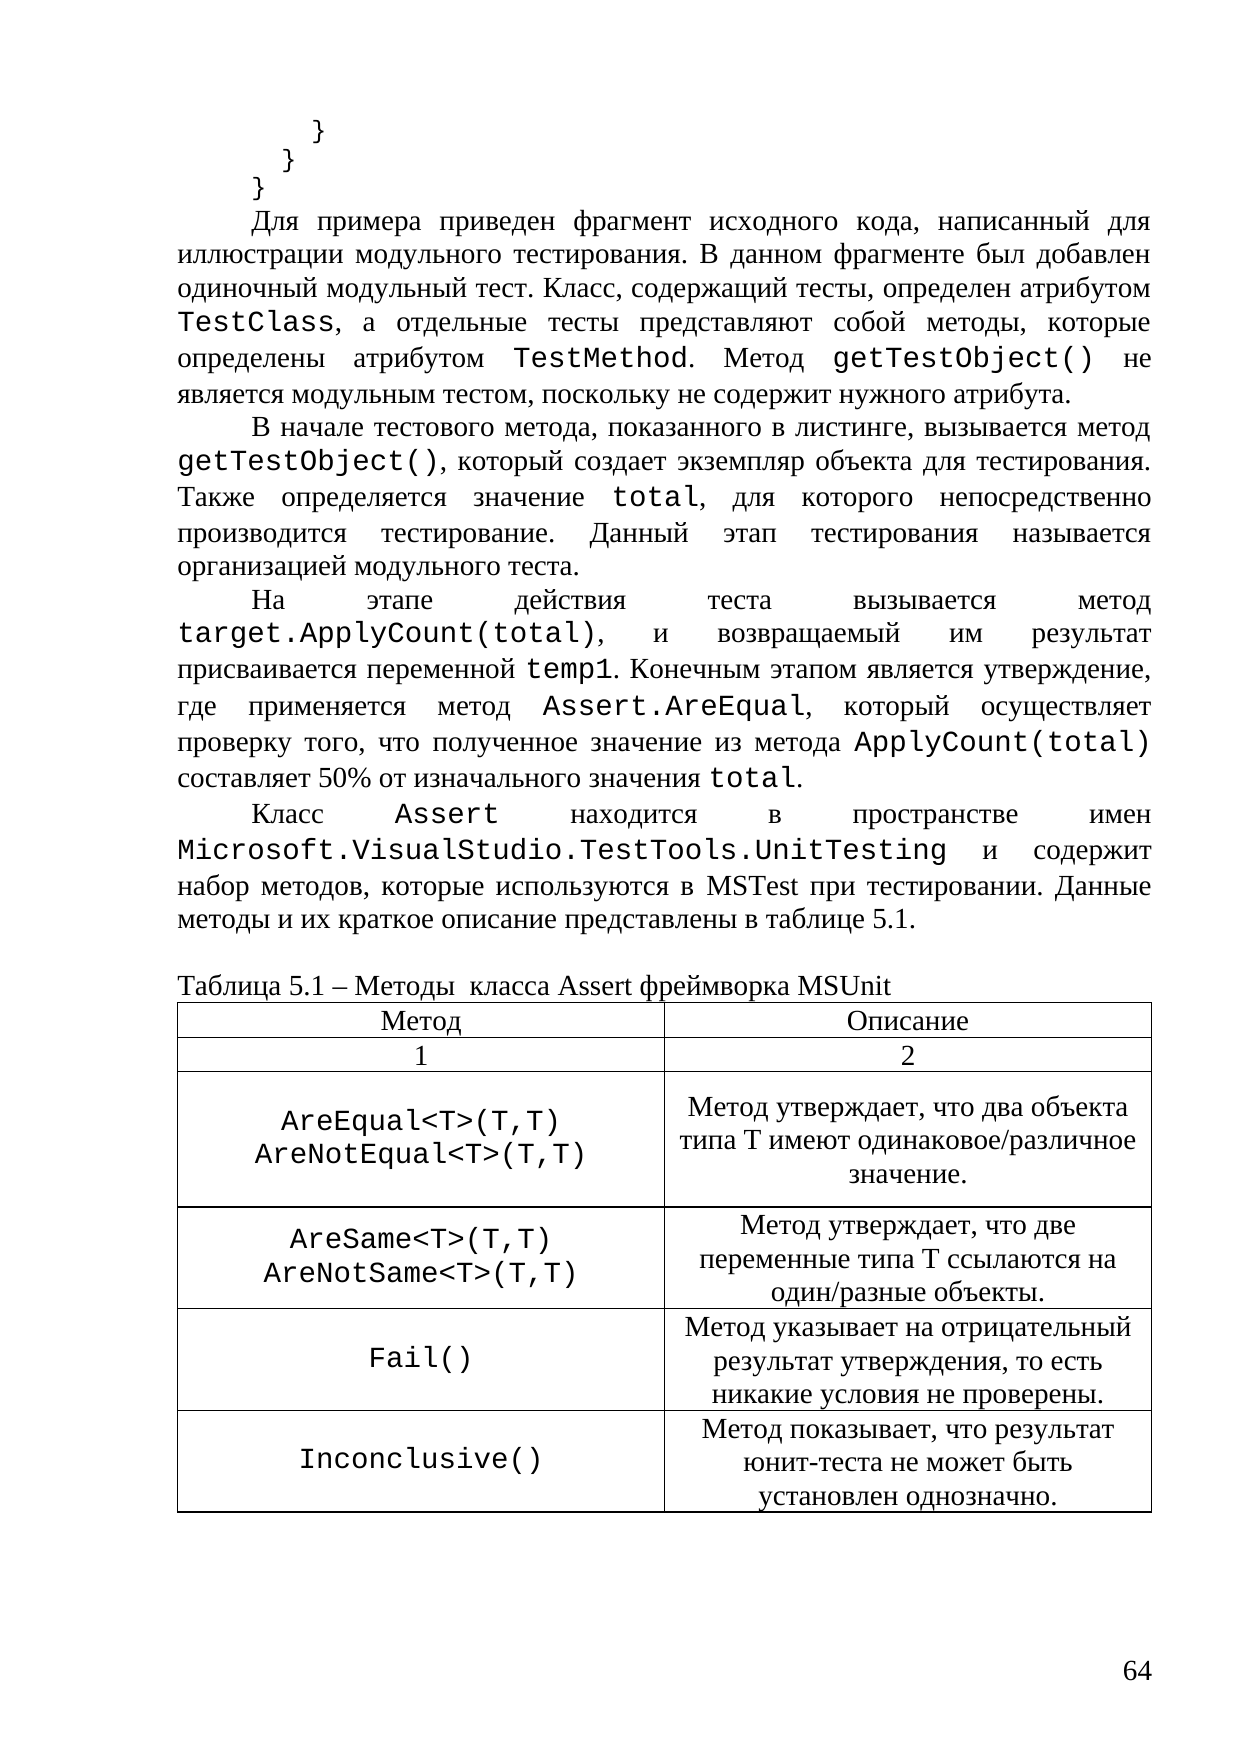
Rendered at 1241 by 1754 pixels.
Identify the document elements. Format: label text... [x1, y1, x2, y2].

text } [177, 175, 1152, 203]
table_cell Метод указывает на отрицательный результат утверждения, то есть никакие условия не проверены. [665, 1309, 1151, 1410]
table_cell 2 [665, 1038, 1151, 1071]
table_cell AreEqual<T>(T,T) AreNotEqual<T>(T,T) [178, 1072, 664, 1206]
text Для примера приведен фрагмент исходного кода, написанный для иллюстрации модульного тестирования. В данном фрагменте был добавлен одиночный модульный тест. Класс, содержащий тесты, определен атрибутом TestClass, а отдельные тесты представляют собой методы, которые определены атрибутом TestMethod. Метод getTestObject() не является модульным тестом, поскольку не содержит нужного атрибута. [177, 203, 1152, 409]
table_cell Fail() [178, 1309, 664, 1410]
text } [177, 146, 1152, 175]
table_cell Метод утверждает, что два объекта типа Т имеют одинаковое/различное значение. [665, 1072, 1151, 1206]
text В начале тестового метода, показанного в листинге, вызывается метод getTestObject(), который создает экземпляр объекта для тестирования. Также определяется значение total, для которого непосредственно производится тестирование. Данный этап тестирования называется организацией модульного теста. [177, 409, 1152, 582]
table_cell Inconclusive() [178, 1411, 664, 1511]
text На этапе действия теста вызывается метод target.ApplyCount(total), и возвращаемый им результат присваивается переменной temp1. Конечным этапом является утверждение, где применяется метод Assert.AreEqual, который осуществляет проверку того, что полученное значение из метода ApplyCount(total) составляет 50% от изначального значения total. [177, 582, 1152, 796]
table_cell Метод утверждает, что две переменные типа Т ссылаются на один/разные объекты. [665, 1208, 1151, 1308]
text Класс Assert находится в пространстве имен Microsoft.VisualStudio.TestTools.UnitTesting и содержит набор методов, которые используются в MSTest при тестировании. Данные методы и их краткое описание представлены в таблице 5.1. [177, 796, 1152, 935]
table_cell Метод показывает, что результат юнит-теста не может быть установлен однозначно. [665, 1411, 1151, 1511]
table_header Описание [665, 1003, 1151, 1037]
table_cell 1 [178, 1038, 664, 1071]
text Таблица 5.1 – Методы класса Assert фреймворка MSUnit [177, 968, 1152, 1002]
table_cell AreSame<T>(T,T) AreNotSame<T>(T,T) [178, 1208, 664, 1308]
table_header Метод [178, 1003, 664, 1037]
text } [177, 118, 1152, 146]
